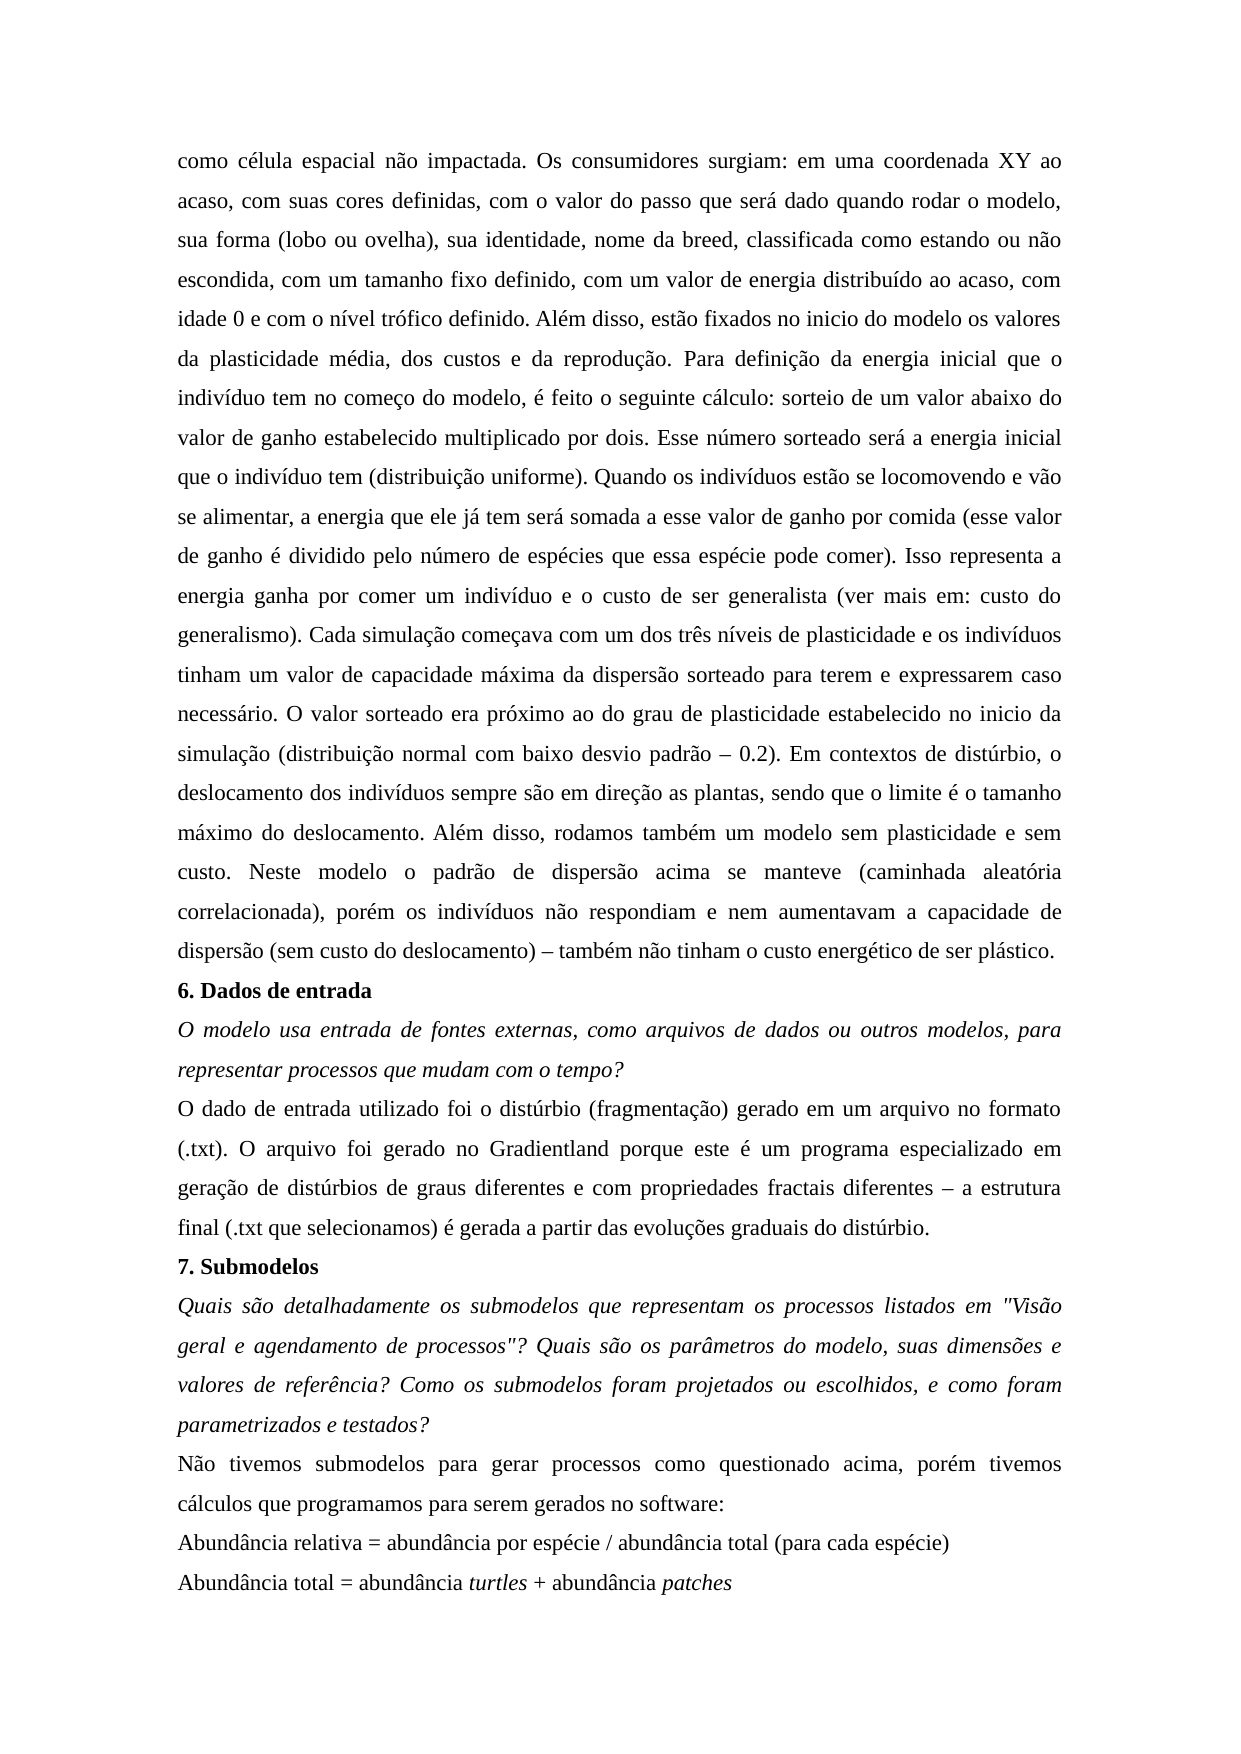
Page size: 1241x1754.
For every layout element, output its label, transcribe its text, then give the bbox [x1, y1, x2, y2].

text O dado de entrada utilizado foi o distúrbio (fragmentação) gerado em um arquivo no formato (.txt). O arquivo foi gerado no Gradientland porque este é um programa especializado em geração de distúrbios de graus diferentes e com propriedades fractais diferentes – a estrutura final (.txt que selecionamos) é gerada a partir das evoluções graduais do distúrbio. [177, 1095, 1063, 1240]
text Não tivemos submodelos para gerar processos como questionado acima, porém tivemos cálculos que programamos para serem gerados no software: [177, 1450, 1063, 1516]
text 7. Submodelos [177, 1253, 1063, 1279]
text Abundância relativa = abundância por espécie / abundância total (para cada espécie) [177, 1529, 1063, 1556]
text Quais são detalhadamente os submodelos que representam os processos listados em "Visão geral e agendamento de processos"? Quais são os parâmetros do modelo, suas dimensões e valores de referência? Como os submodelos foram projetados ou escolhidos, e como foram parametrizados e testados? [177, 1292, 1063, 1437]
text 6. Dados de entrada [177, 977, 1063, 1003]
text Abundância total = abundância turtles + abundância patches [177, 1569, 1063, 1595]
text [177, 148, 1063, 963]
text O modelo usa entrada de fontes externas, como arquivos de dados ou outros modelos, para representar processos que mudam com o tempo? [177, 1016, 1063, 1082]
